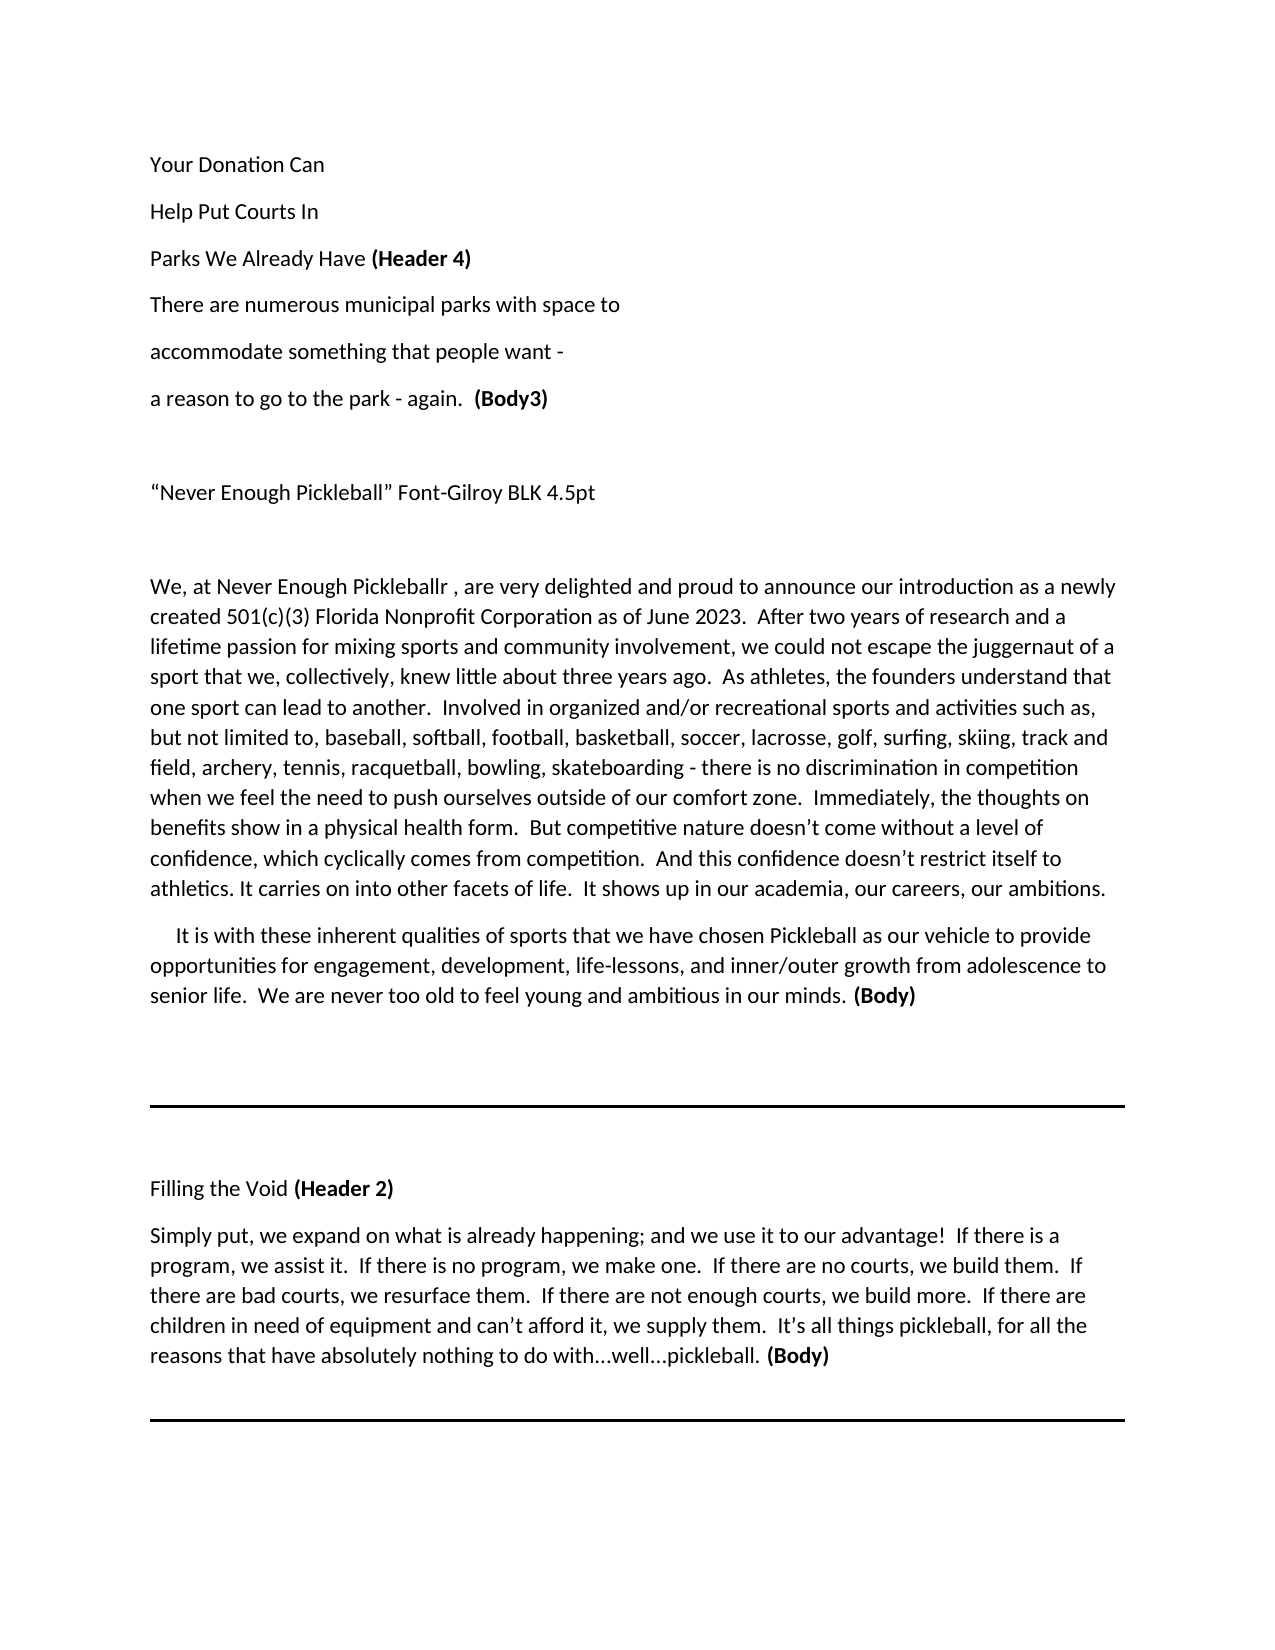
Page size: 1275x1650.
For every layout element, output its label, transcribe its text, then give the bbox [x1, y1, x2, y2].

text a reason to go to the park - again. (Body3) [150, 384, 1125, 412]
text Filling the Void (Header 2) [150, 1174, 1125, 1202]
text We, at Never Enough Pickleballr , are very delighted and proud to announce our introduction as a newly created 501(c)(3) Florida Nonprofit Corporation as of June 2023. After two years of research and a lifetime passion for mixing sports and community involvement, we could not escape the juggernaut of a sport that we, collectively, knew little about three years ago. As athletes, the founders understand that one sport can lead to another. Involved in organized and/or recreational sports and activities such as, but not limited to, baseball, softball, football, basketball, soccer, lacrosse, golf, surfing, skiing, track and field, archery, tennis, racquetball, bowling, skateboarding - there is no discrimination in competition when we feel the need to push ourselves outside of our comfort zone. Immediately, the thoughts on benefits show in a physical health form. But competitive nature doesn’t come without a level of confidence, which cyclically comes from competition. And this confidence doesn’t restrict itself to athletics. It carries on into other facets of life. It shows up in our academia, our careers, our ambitions. [150, 572, 1125, 902]
text Simply put, we expand on what is already happening; and we use it to our advantage! If there is a program, we assist it. If there is no program, we make one. If there are no courts, we build them. If there are bad courts, we resurface them. If there are not enough courts, we build more. If there are children in need of equipment and can’t afford it, we supply them. It’s all things pickleball, for all the reasons that have absolutely nothing to do with...well...pickleball. (Body) [150, 1221, 1125, 1370]
text accommodate something that people want - [150, 337, 1125, 366]
text Parks We Already Have (Header 4) [150, 244, 1125, 272]
text Your Donation Can [150, 150, 1125, 178]
text It is with these inherent qualities of sports that we have chosen Pickleball as our vehicle to provide opportunities for engagement, development, life-lessons, and inner/outer growth from adolescence to senior life. We are never too old to feel young and ambitious in our minds. (Body) [150, 921, 1125, 1009]
text There are numerous municipal parks with space to [150, 291, 1125, 319]
text “Never Enough Pickleball” Font-Gilroy BLK 4.5pt [150, 478, 1125, 506]
text Help Put Courts In [150, 197, 1125, 225]
